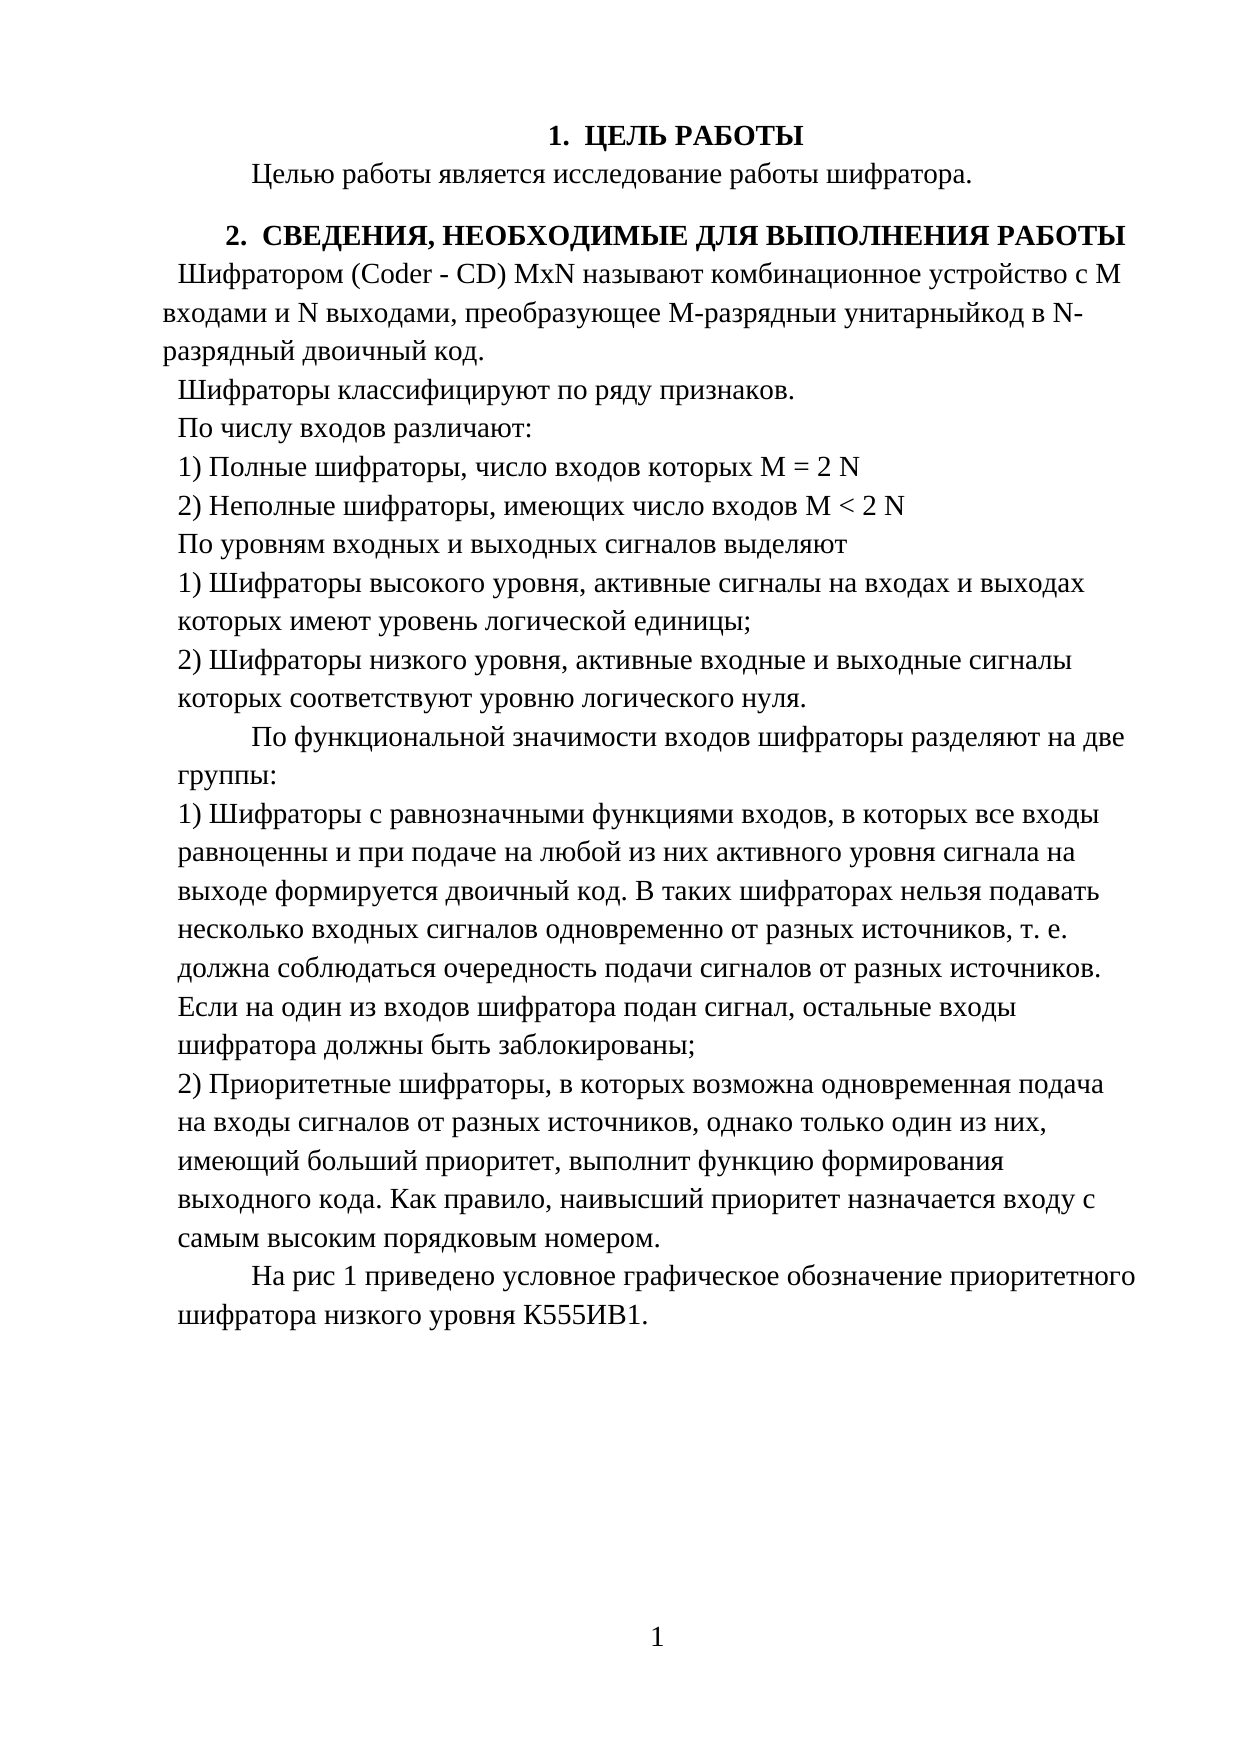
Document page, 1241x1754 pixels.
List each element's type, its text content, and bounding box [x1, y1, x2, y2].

text По числу входов различают: [177, 411, 1137, 444]
list Сведения, необходимые для выполнения работы [214, 218, 1137, 251]
text 1) Шифраторы с равнозначными функциями входов, в которых все входы равноценны и при подаче на любой из них активного уровня сигнала на выходе формируется двоичный код. В таких шифраторах нельзя подавать несколько входных сигналов одновременно от разных источников, т. е. должна соблюдаться очередность подачи сигналов от разных источников. Если на один из входов шифратора подан сигнал, остальные входы шифратора должны быть заблокированы; [177, 796, 1137, 1061]
text На рис 1 приведено условное графическое обозначение приоритетного шифратора низкого уровня К555ИВ1. [177, 1258, 1137, 1331]
text 1) Полные шифраторы, число входов которых М = 2 N [177, 449, 1137, 483]
text Целью работы является исследование работы шифратора. [177, 157, 1137, 190]
text 1) Шифраторы высокого уровня, активные сигналы на входах и выходах которых имеют уровень логической единицы; [177, 565, 1137, 637]
list Шифратором (Coder - CD) MxN называют комбинационное устройство с М входами и N выходами, преобразующее М-разрядныи унитарныйкод в N-разрядный двоичный код. [162, 256, 1137, 367]
text 2) Шифраторы низкого уровня, активные входные и выходные сигналы которых соответствуют уровню логического нуля. [177, 642, 1137, 714]
text По уровням входных и выходных сигналов выделяют [177, 526, 1137, 560]
list Цель работы [214, 118, 1137, 152]
text По функциональной значимости входов шифраторы разделяют на две группы: [177, 719, 1137, 791]
text 2) Приоритетные шифраторы, в которых возможна одновременная подача на входы сигналов от разных источников, однако только один из них, имеющий больший приоритет, выполнит функцию формирования выходного кода. Как правило, наивысший приоритет назначается входу с самым высоким порядковым номером. [177, 1066, 1137, 1253]
list Шифраторы классифицируют по ряду признаков. [162, 372, 1137, 406]
text 2) Неполные шифраторы, имеющих число входов М < 2 N [177, 488, 1137, 521]
